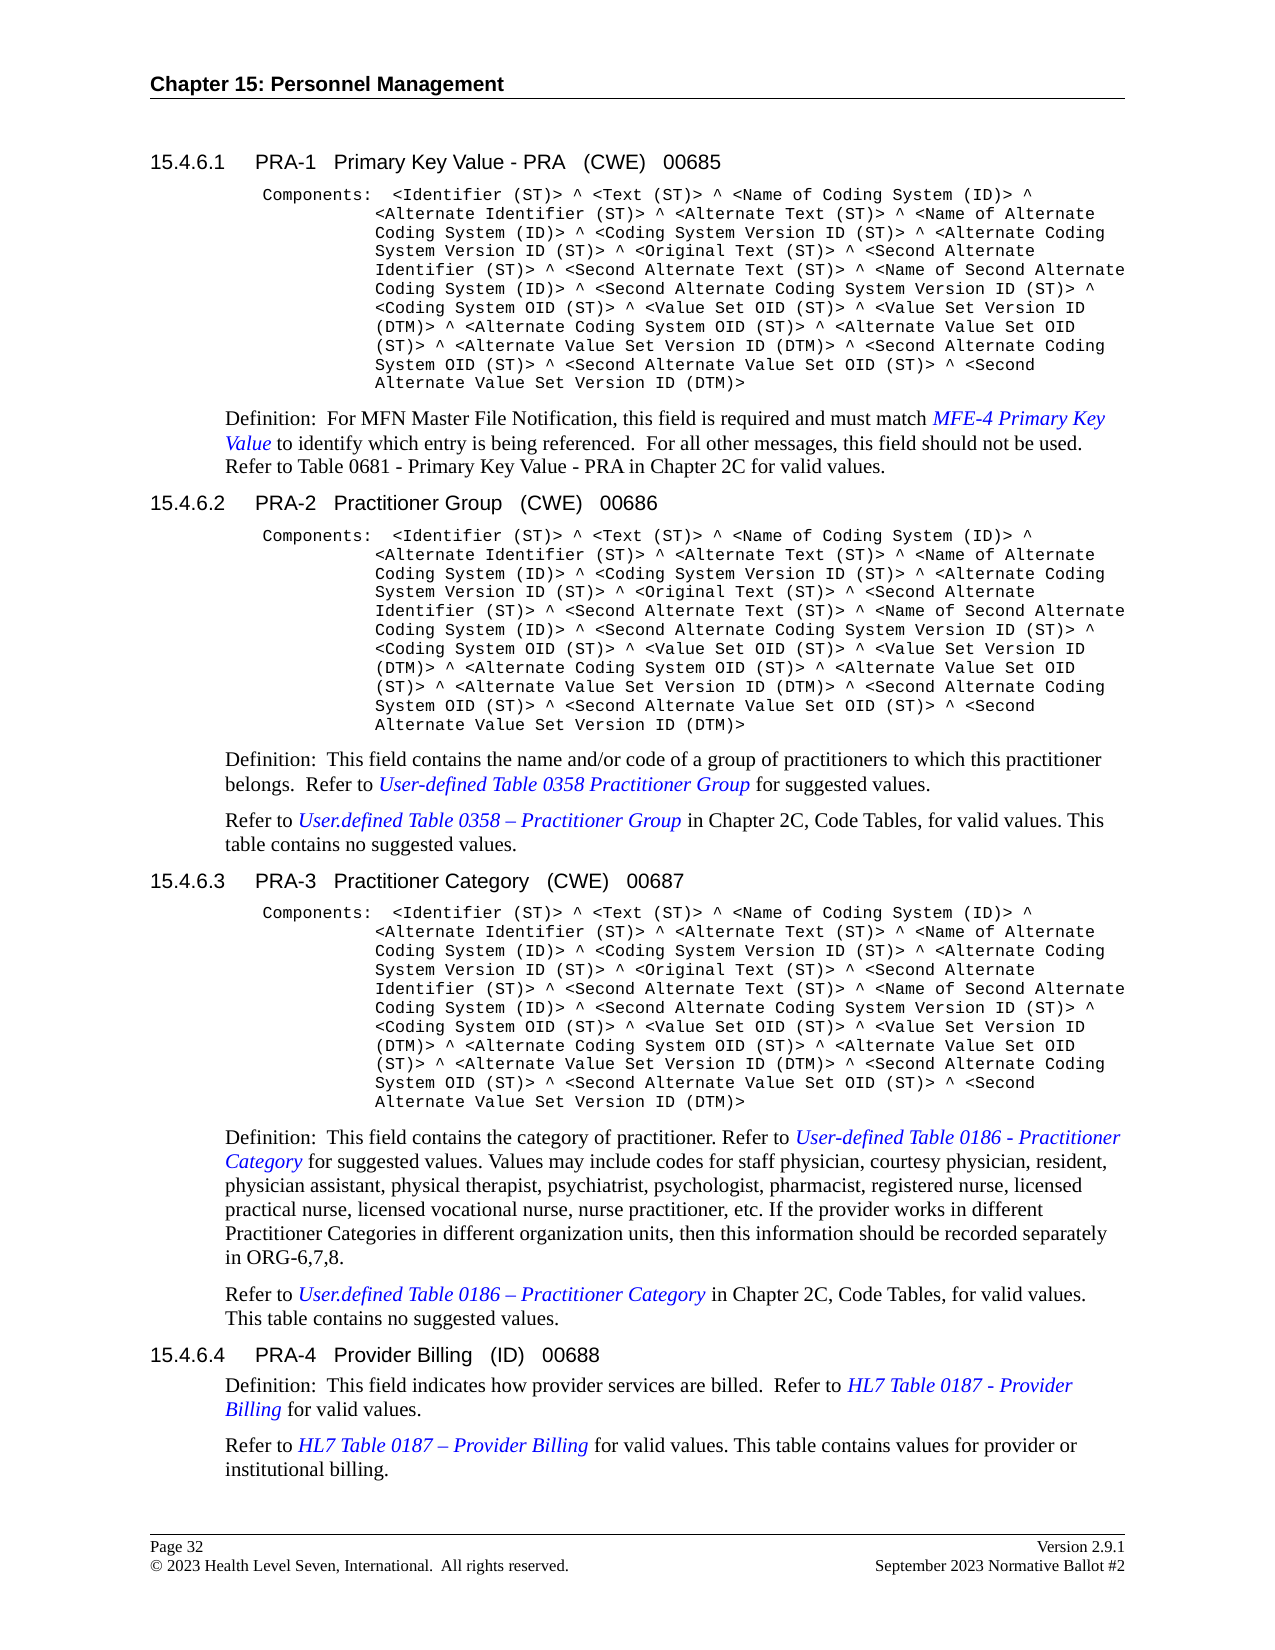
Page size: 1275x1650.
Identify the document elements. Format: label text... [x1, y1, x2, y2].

text Components: <Identifier (ST)> ^ <Text (ST)> ^ <Name of Coding System (ID)> ^ <Alternate Identifier (ST)> ^ <Alternate Text (ST)> ^ <Name of Alternate Coding System (ID)> ^ <Coding System Version ID (ST)> ^ <Alternate Coding System Version ID (ST)> ^ <Original Text (ST)> ^ <Second Alternate Identifier (ST)> ^ <Second Alternate Text (ST)> ^ <Name of Second Alternate Coding System (ID)> ^ <Second Alternate Coding System Version ID (ST)> ^ <Coding System OID (ST)> ^ <Value Set OID (ST)> ^ <Value Set Version ID (DTM)> ^ <Alternate Coding System OID (ST)> ^ <Alternate Value Set OID (ST)> ^ <Alternate Value Set Version ID (DTM)> ^ <Second Alternate Coding System OID (ST)> ^ <Second Alternate Value Set OID (ST)> ^ <Second Alternate Value Set Version ID (DTM)> [262, 527, 1125, 735]
text Definition: This field indicates how provider services are billed. Refer to HL7 Table 0187 - Provider Billing for valid values. [225, 1373, 1125, 1421]
text Definition: This field contains the category of practitioner. Refer to User-defined Table 0186 - Practitioner Category for suggested values. Values may include codes for staff physician, courtesy physician, resident, physician assistant, physical therapist, psychiatrist, psychologist, pharmacist, registered nurse, licensed practical nurse, licensed vocational nurse, nurse practitioner, etc. If the provider works in different Practitioner Categories in different organization units, then this information should be recorded separately in ORG-6,7,8. [225, 1125, 1125, 1269]
text Components: <Identifier (ST)> ^ <Text (ST)> ^ <Name of Coding System (ID)> ^ <Alternate Identifier (ST)> ^ <Alternate Text (ST)> ^ <Name of Alternate Coding System (ID)> ^ <Coding System Version ID (ST)> ^ <Alternate Coding System Version ID (ST)> ^ <Original Text (ST)> ^ <Second Alternate Identifier (ST)> ^ <Second Alternate Text (ST)> ^ <Name of Second Alternate Coding System (ID)> ^ <Second Alternate Coding System Version ID (ST)> ^ <Coding System OID (ST)> ^ <Value Set OID (ST)> ^ <Value Set Version ID (DTM)> ^ <Alternate Coding System OID (ST)> ^ <Alternate Value Set OID (ST)> ^ <Alternate Value Set Version ID (DTM)> ^ <Second Alternate Coding System OID (ST)> ^ <Second Alternate Value Set OID (ST)> ^ <Second Alternate Value Set Version ID (DTM)> [262, 186, 1125, 394]
subtitle 15.4.6.2 PRA-2 Practitioner Group (CWE) 00686 [150, 491, 1125, 515]
subtitle 15.4.6.4 PRA-4 Provider Billing (ID) 00688 [150, 1342, 1125, 1366]
subtitle 15.4.6.1 PRA-1 Primary Key Value - PRA (CWE) 00685 [150, 150, 1125, 174]
text Definition: This field contains the name and/or code of a group of practitioners to which this practitioner belongs. Refer to User-defined Table 0358 Practitioner Group for suggested values. [225, 747, 1125, 796]
text Components: <Identifier (ST)> ^ <Text (ST)> ^ <Name of Coding System (ID)> ^ <Alternate Identifier (ST)> ^ <Alternate Text (ST)> ^ <Name of Alternate Coding System (ID)> ^ <Coding System Version ID (ST)> ^ <Alternate Coding System Version ID (ST)> ^ <Original Text (ST)> ^ <Second Alternate Identifier (ST)> ^ <Second Alternate Text (ST)> ^ <Name of Second Alternate Coding System (ID)> ^ <Second Alternate Coding System Version ID (ST)> ^ <Coding System OID (ST)> ^ <Value Set OID (ST)> ^ <Value Set Version ID (DTM)> ^ <Alternate Coding System OID (ST)> ^ <Alternate Value Set OID (ST)> ^ <Alternate Value Set Version ID (DTM)> ^ <Second Alternate Coding System OID (ST)> ^ <Second Alternate Value Set OID (ST)> ^ <Second Alternate Value Set Version ID (DTM)> [262, 905, 1125, 1112]
text Definition: For MFN Master File Notification, this field is required and must match MFE-4 Primary Key Value to identify which entry is being referenced. For all other messages, this field should not be used. Refer to Table 0681 - Primary Key Value - PRA in Chapter 2C for valid values. [225, 406, 1125, 478]
text Refer to HL7 Table 0187 – Provider Billing for valid values. This table contains values for provider or institutional billing. [225, 1433, 1125, 1481]
subtitle 15.4.6.3 PRA-3 Practitioner Category (CWE) 00687 [150, 869, 1125, 893]
text Refer to User.defined Table 0358 – Practitioner Group in Chapter 2C, Code Tables, for valid values. This table contains no suggested values. [225, 808, 1125, 856]
text Refer to User.defined Table 0186 – Practitioner Category in Chapter 2C, Code Tables, for valid values. This table contains no suggested values. [225, 1282, 1125, 1330]
